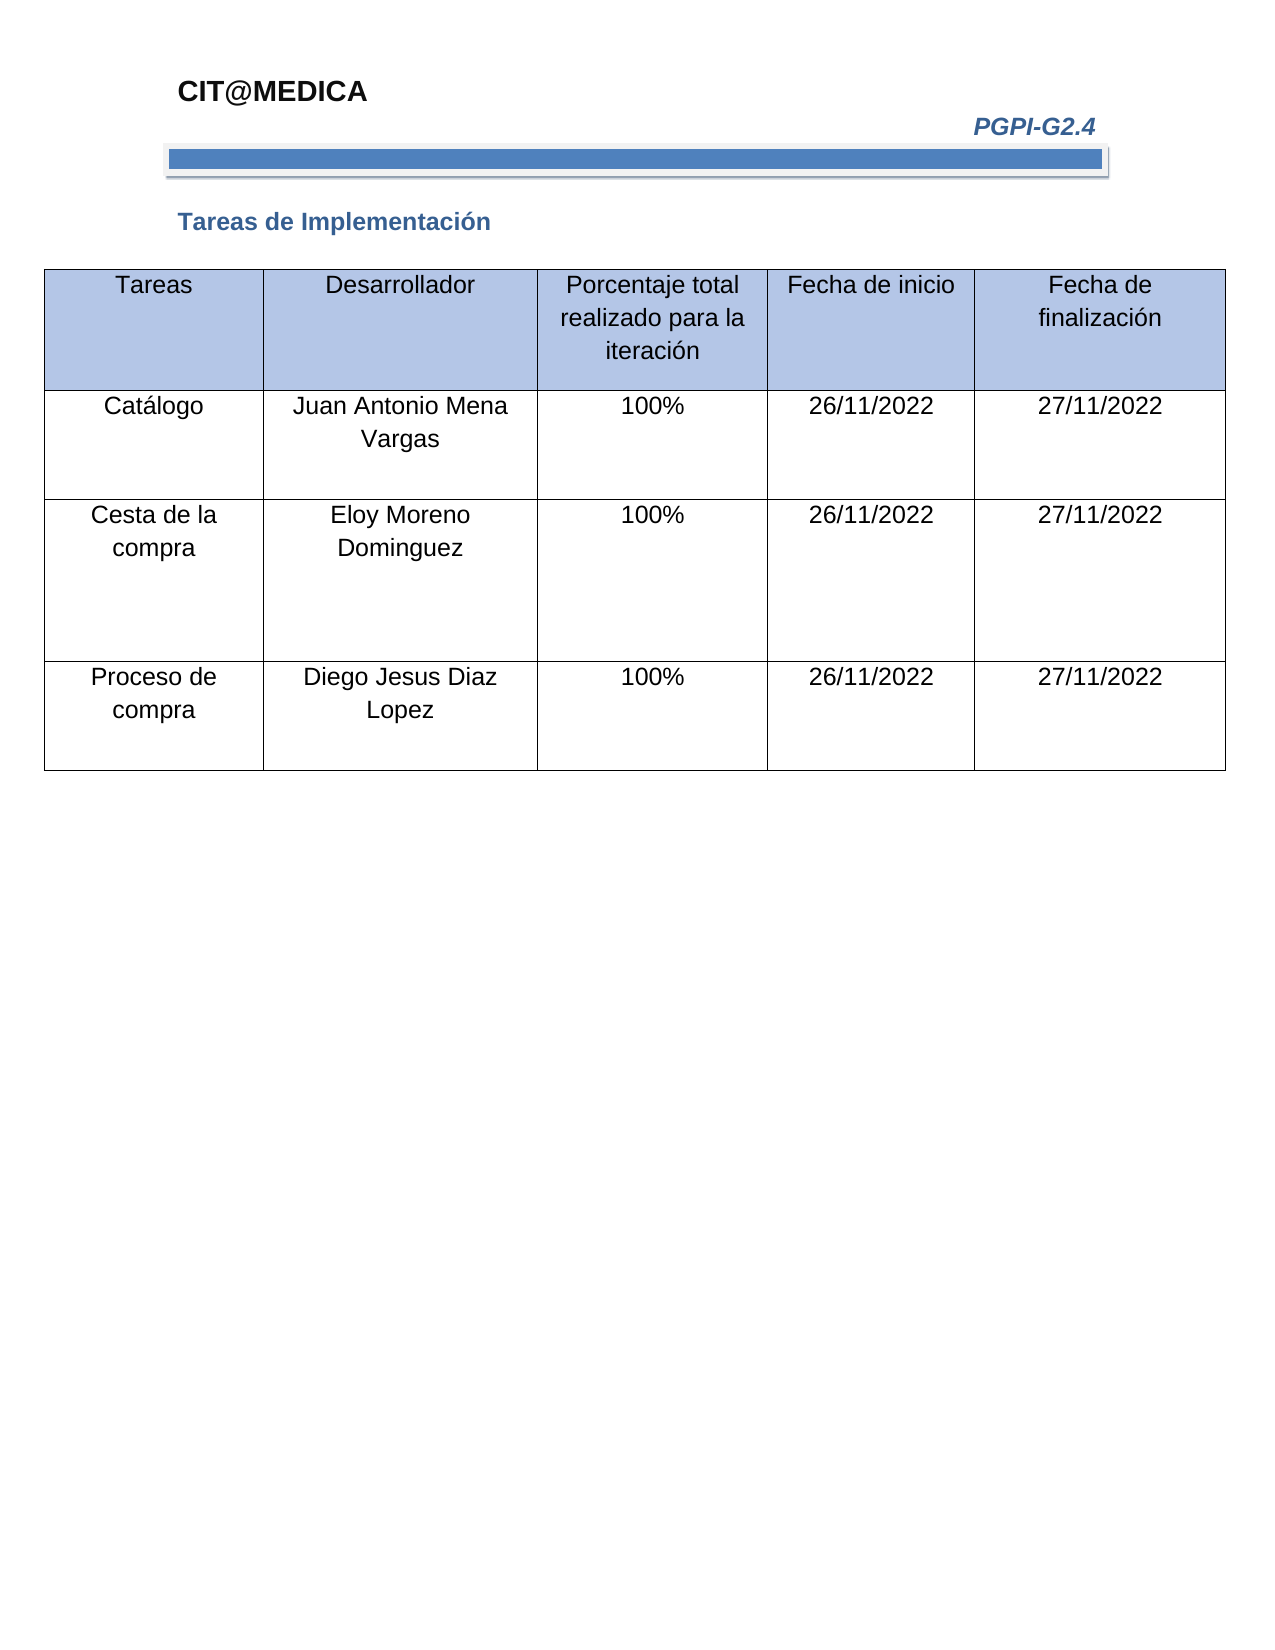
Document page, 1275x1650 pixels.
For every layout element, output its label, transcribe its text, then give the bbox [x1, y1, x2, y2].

table_cell 26/11/2022 [768, 662, 974, 770]
table_header Porcentaje total realizado para la iteración [538, 270, 767, 390]
subtitle Tareas de Implementación [177, 207, 1098, 236]
table_cell Juan Antonio Mena Vargas [264, 391, 537, 499]
table_header Fecha de finalización [975, 270, 1225, 390]
table_header Tareas [45, 270, 263, 390]
table_cell 100% [538, 662, 767, 770]
table_header Fecha de inicio [768, 270, 974, 390]
table_cell Cesta de la compra [45, 500, 263, 661]
table_cell 26/11/2022 [768, 500, 974, 661]
table_cell Eloy Moreno Dominguez [264, 500, 537, 661]
table_header Desarrollador [264, 270, 537, 390]
table_cell 100% [538, 500, 767, 661]
table_cell 26/11/2022 [768, 391, 974, 499]
table_cell 27/11/2022 [975, 500, 1225, 661]
table_cell Catálogo [45, 391, 263, 499]
table_cell Diego Jesus Diaz Lopez [264, 662, 537, 770]
table_cell 100% [538, 391, 767, 499]
table_cell 27/11/2022 [975, 391, 1225, 499]
table_cell 27/11/2022 [975, 662, 1225, 770]
table_cell Proceso de compra [45, 662, 263, 770]
